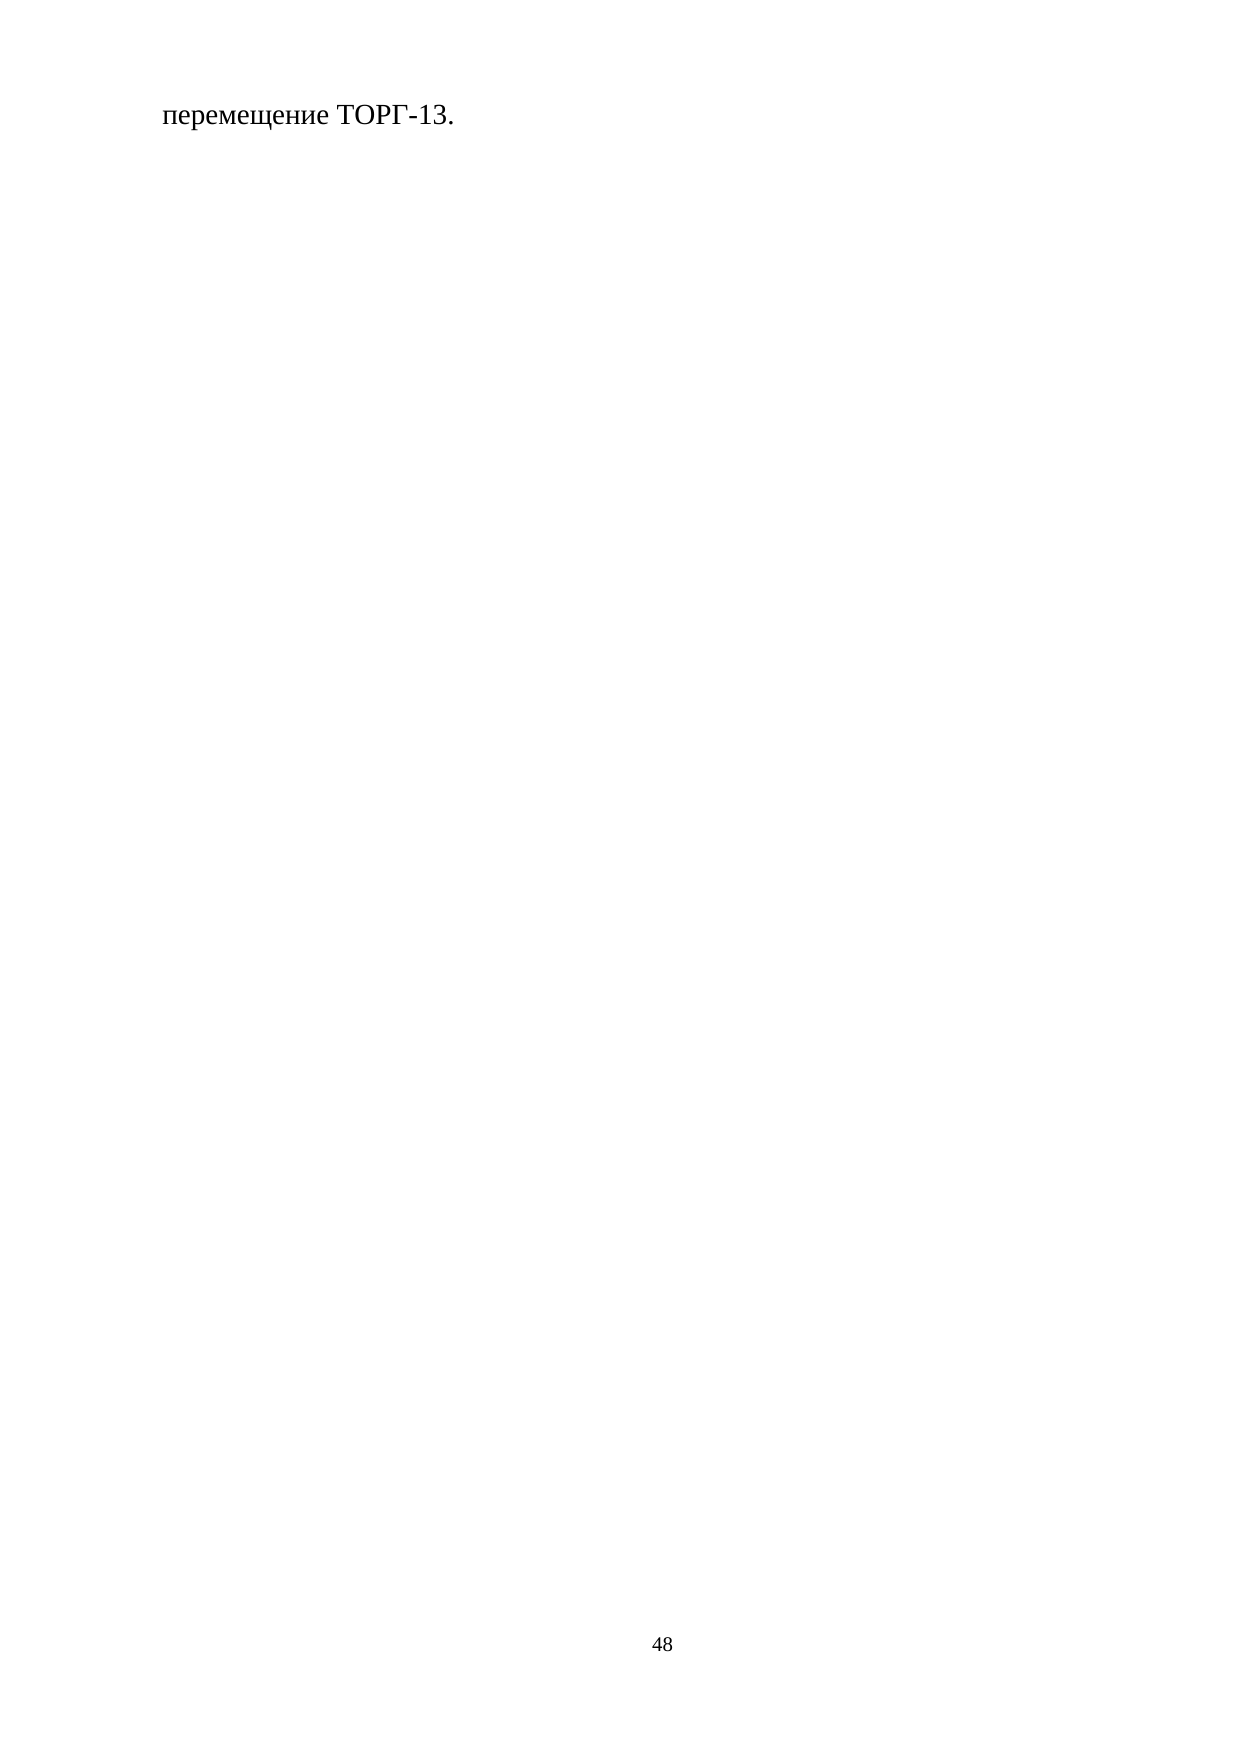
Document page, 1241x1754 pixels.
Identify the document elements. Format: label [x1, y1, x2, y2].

text [162, 97, 1168, 130]
